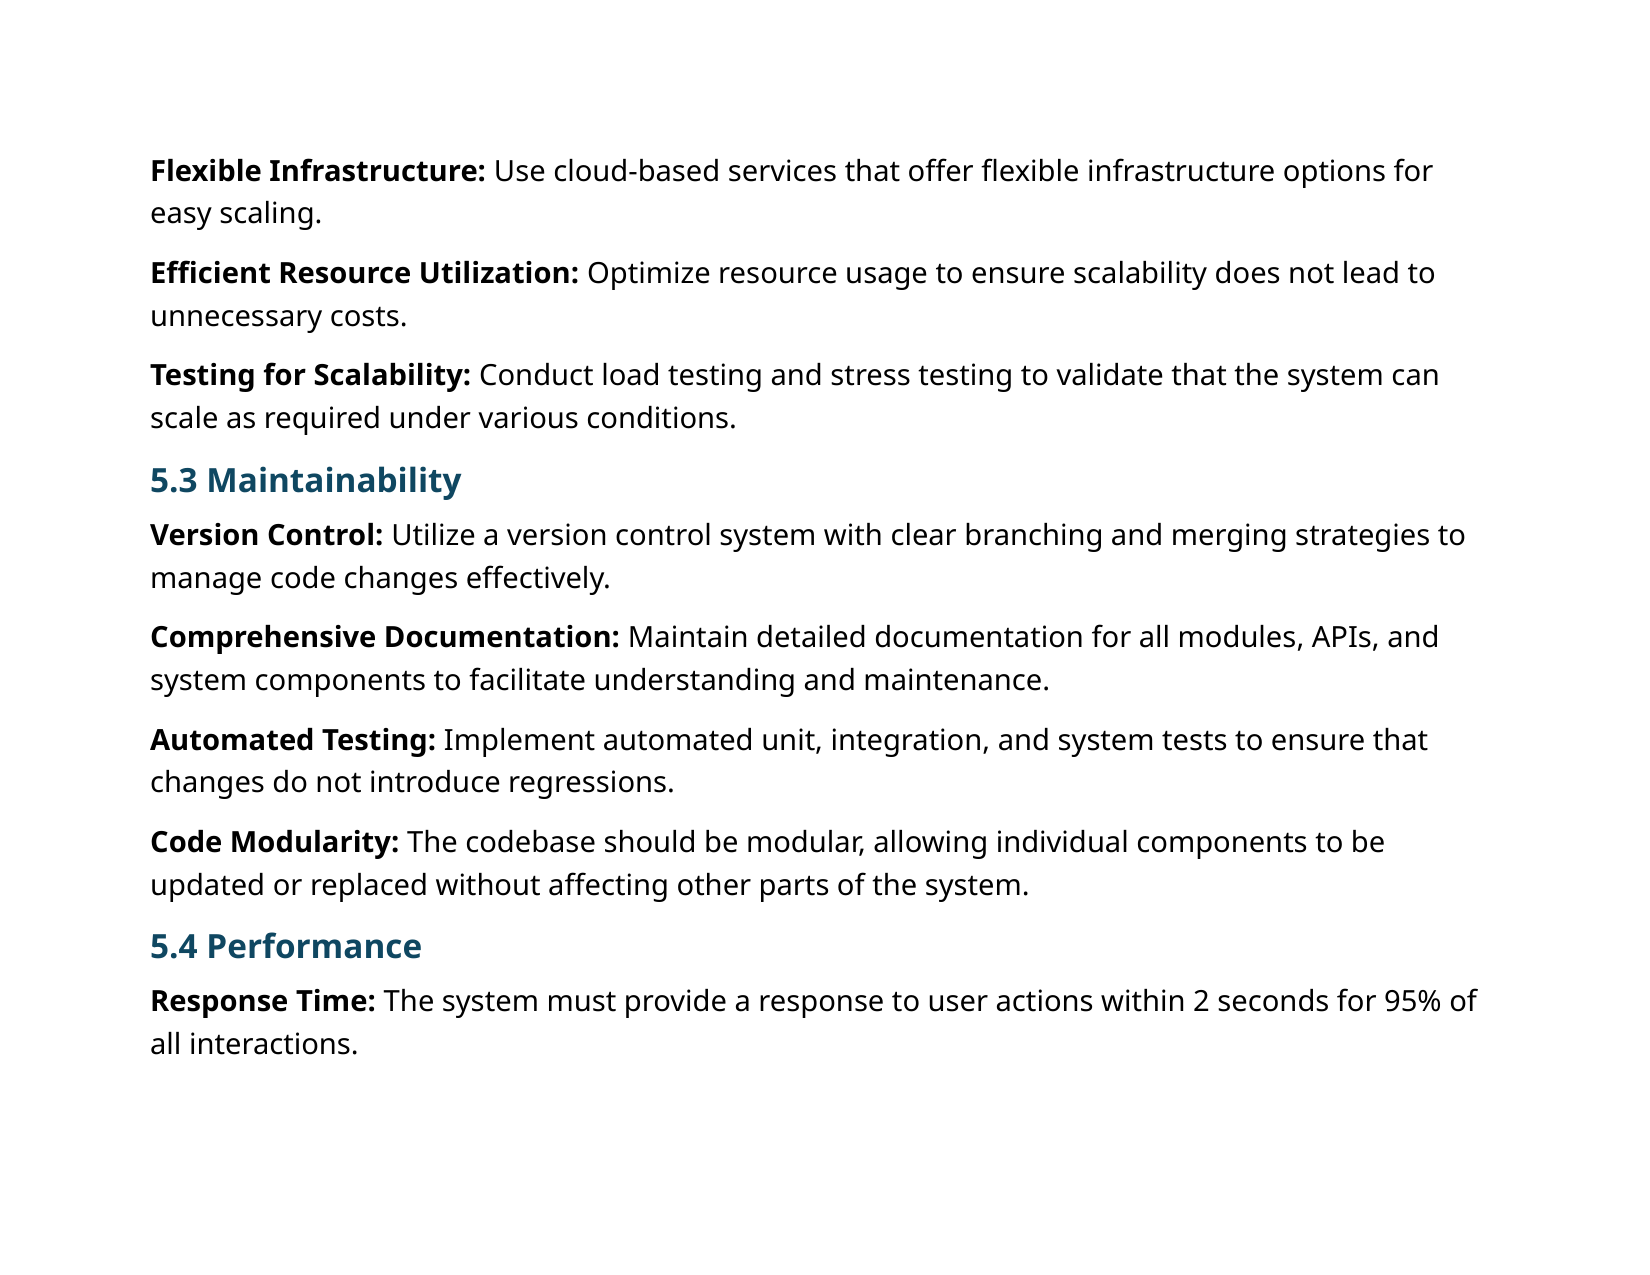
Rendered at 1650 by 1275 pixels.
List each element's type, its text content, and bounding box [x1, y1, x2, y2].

text Code Modularity: The codebase should be modular, allowing individual components to be updated or replaced without affecting other parts of the system. [150, 821, 1500, 903]
text Automated Testing: Implement automated unit, integration, and system tests to ensure that changes do not introduce regressions. [150, 719, 1500, 801]
text Version Control: Utilize a version control system with clear branching and merging strategies to manage code changes effectively. [150, 514, 1500, 597]
subtitle 5.4 Performance [150, 923, 1500, 969]
text Response Time: The system must provide a response to user actions within 2 seconds for 95% of all interactions. [150, 981, 1500, 1063]
text Flexible Infrastructure: Use cloud-based services that offer flexible infrastructure options for easy scaling. [150, 150, 1500, 232]
text Comprehensive Documentation: Maintain detailed documentation for all modules, APIs, and system components to facilitate understanding and maintenance. [150, 616, 1500, 699]
subtitle 5.3 Maintainability [150, 457, 1500, 502]
text Testing for Scalability: Conduct load testing and stress testing to validate that the system can scale as required under various conditions. [150, 354, 1500, 437]
text Efficient Resource Utilization: Optimize resource usage to ensure scalability does not lead to unnecessary costs. [150, 252, 1500, 335]
